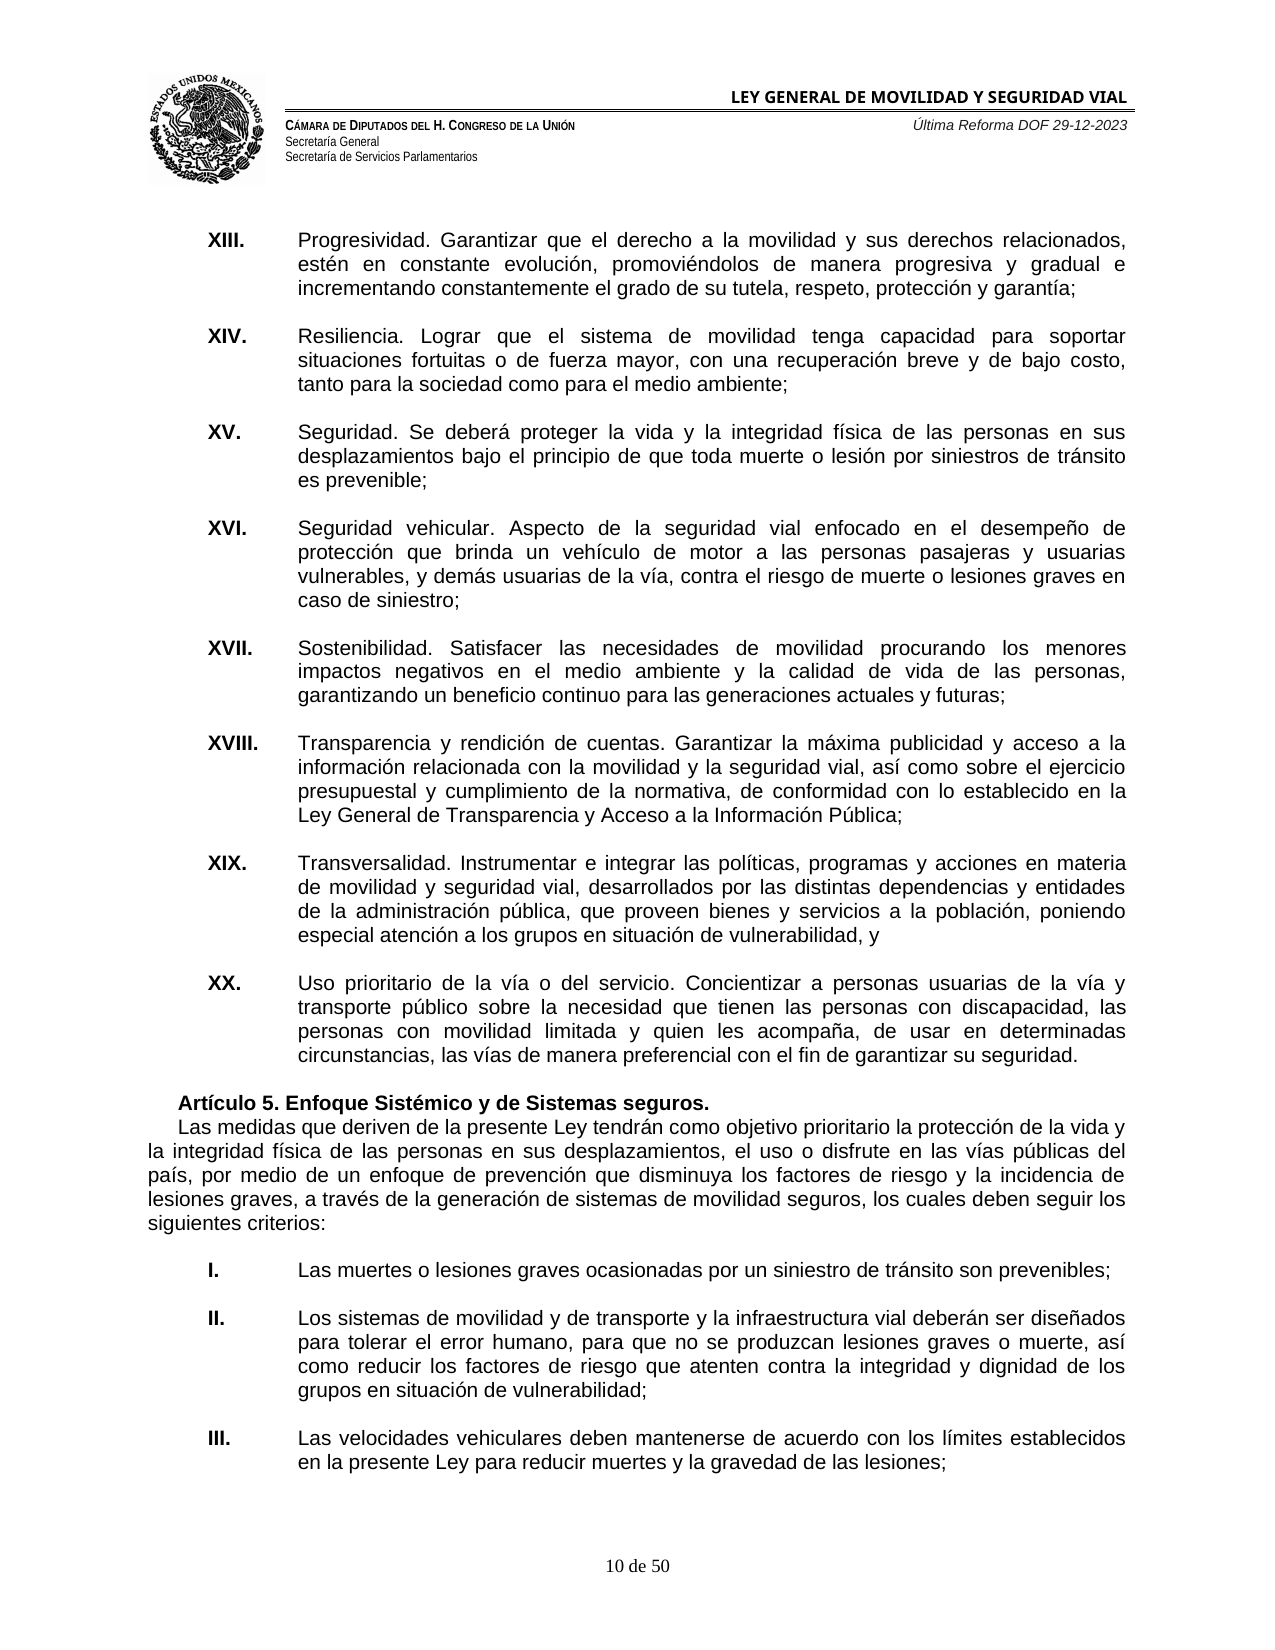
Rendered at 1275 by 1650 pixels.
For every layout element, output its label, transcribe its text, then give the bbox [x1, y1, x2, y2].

text XVI. Seguridad vehicular. Aspecto de la seguridad vial enfocado en el desempeño de protección que brinda un vehículo de motor a las personas pasajeras y usuarias vulnerables, y demás usuarias de la vía, contra el riesgo de muerte o lesiones graves en caso de siniestro; [208, 516, 1127, 611]
text XIX. Transversalidad. Instrumentar e integrar las políticas, programas y acciones en materia de movilidad y seguridad vial, desarrollados por las distintas dependencias y entidades de la administración pública, que proveen bienes y servicios a la población, poniendo especial atención a los grupos en situación de vulnerabilidad, y [208, 851, 1127, 947]
text XIII. Progresividad. Garantizar que el derecho a la movilidad y sus derechos relacionados, estén en constante evolución, promoviéndolos de manera progresiva y gradual e incrementando constantemente el grado de su tutela, respeto, protección y garantía; [208, 228, 1127, 300]
text XV. Seguridad. Se deberá proteger la vida y la integridad física de las personas en sus desplazamientos bajo el principio de que toda muerte o lesión por siniestros de tránsito es prevenible; [208, 420, 1127, 492]
text XVII. Sostenibilidad. Satisfacer las necesidades de movilidad procurando los menores impactos negativos en el medio ambiente y la calidad de vida de las personas, garantizando un beneficio continuo para las generaciones actuales y futuras; [208, 635, 1127, 707]
text II. Los sistemas de movilidad y de transporte y la infraestructura vial deberán ser diseñados para tolerar el error humano, para que no se produzcan lesiones graves o muerte, así como reducir los factores de riesgo que atenten contra la integridad y dignidad de los grupos en situación de vulnerabilidad; [208, 1306, 1127, 1402]
text Las medidas que deriven de la presente Ley tendrán como objetivo prioritario la protección de la vida y la integridad física de las personas en sus desplazamientos, el uso o disfrute en las vías públicas del país, por medio de un enfoque de prevención que disminuya los factores de riesgo y la incidencia de lesiones graves, a través de la generación de sistemas de movilidad seguros, los cuales deben seguir los siguientes criterios: [148, 1114, 1127, 1234]
text I. Las muertes o lesiones graves ocasionadas por un siniestro de tránsito son prevenibles; [208, 1258, 1127, 1282]
text XX. Uso prioritario de la vía o del servicio. Concientizar a personas usuarias de la vía y transporte público sobre la necesidad que tienen las personas con discapacidad, las personas con movilidad limitada y quien les acompaña, de usar en determinadas circunstancias, las vías de manera preferencial con el fin de garantizar su seguridad. [208, 971, 1127, 1067]
text XIV. Resiliencia. Lograr que el sistema de movilidad tenga capacidad para soportar situaciones fortuitas o de fuerza mayor, con una recuperación breve y de bajo costo, tanto para la sociedad como para el medio ambiente; [208, 324, 1127, 396]
text Artículo 5. Enfoque Sistémico y de Sistemas seguros. [148, 1091, 1127, 1114]
text III. Las velocidades vehiculares deben mantenerse de acuerdo con los límites establecidos en la presente Ley para reducir muertes y la gravedad de las lesiones; [208, 1426, 1127, 1474]
text XVIII. Transparencia y rendición de cuentas. Garantizar la máxima publicidad y acceso a la información relacionada con la movilidad y la seguridad vial, así como sobre el ejercicio presupuestal y cumplimiento de la normativa, de conformidad con lo establecido en la Ley General de Transparencia y Acceso a la Información Pública; [208, 731, 1127, 827]
